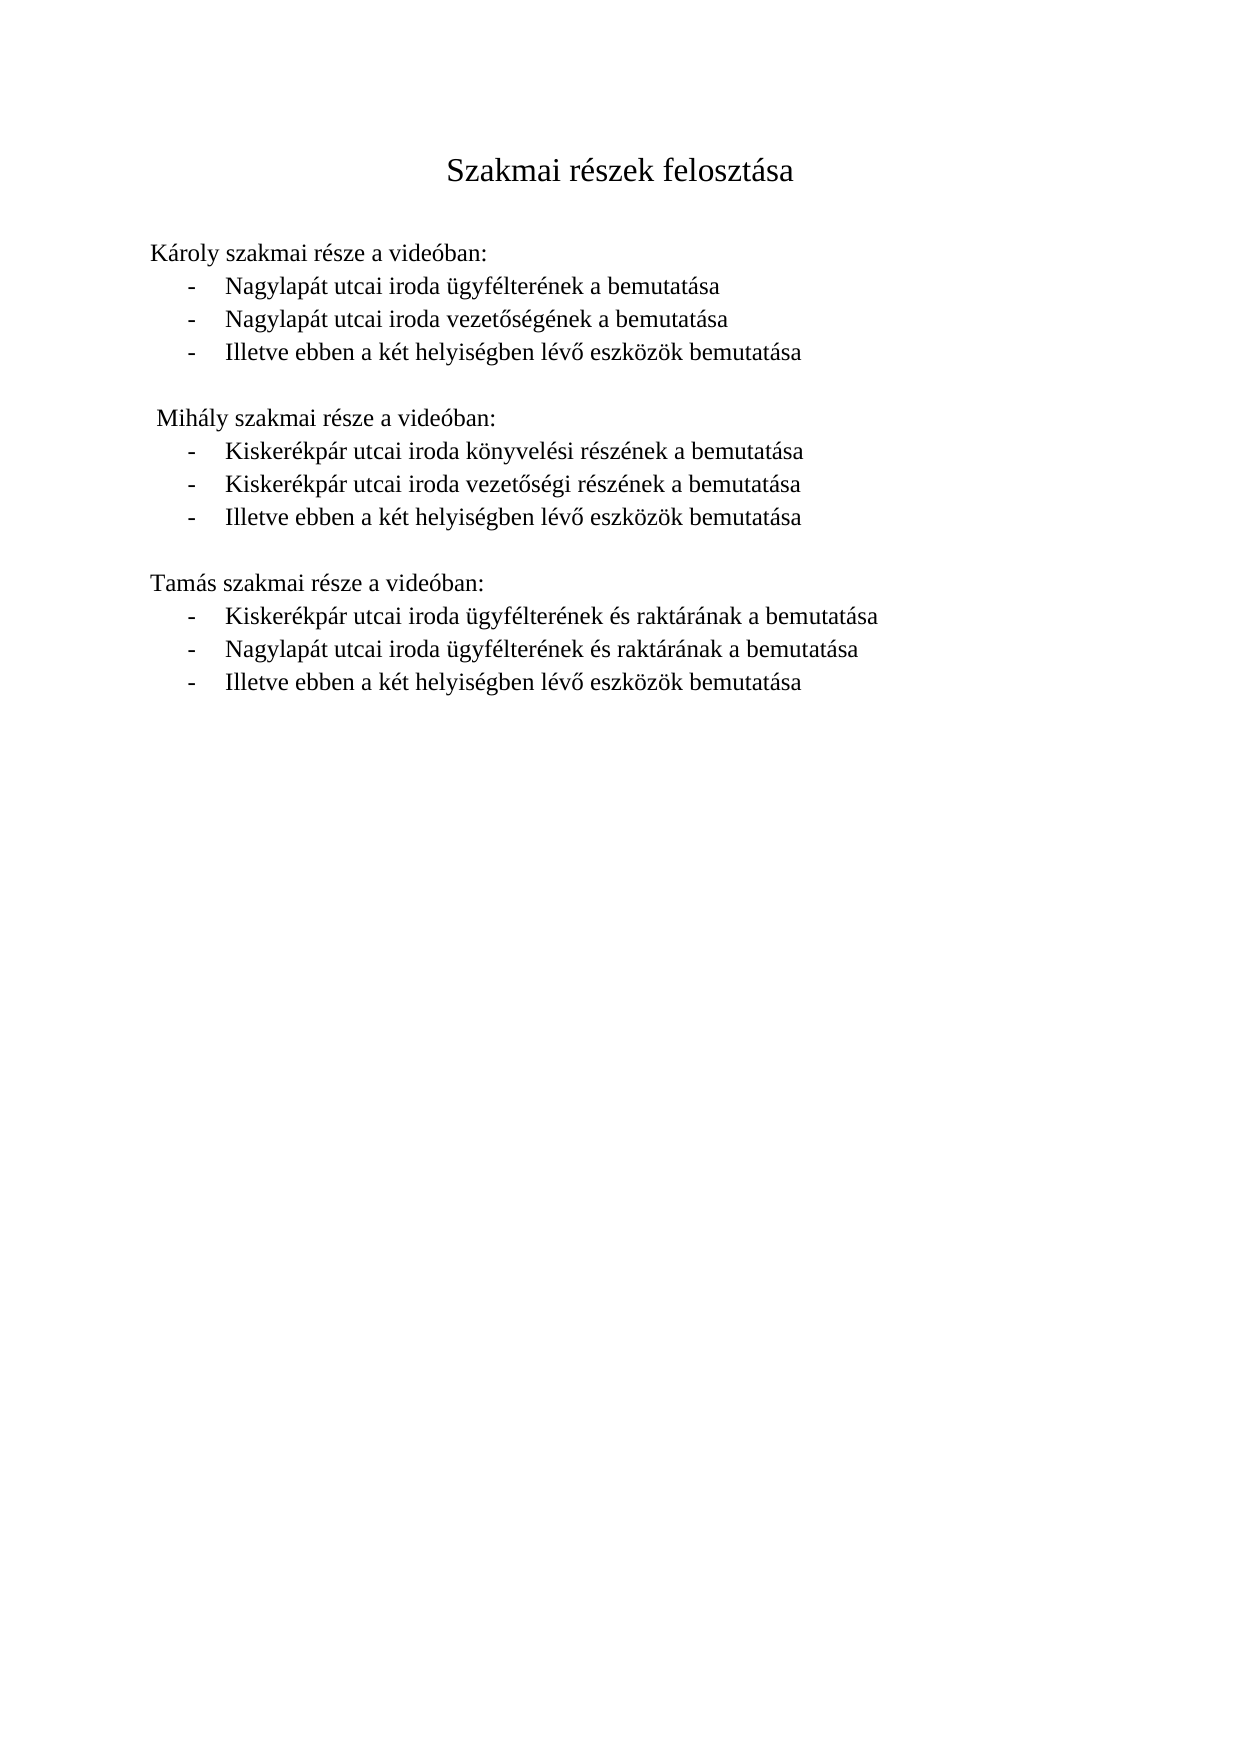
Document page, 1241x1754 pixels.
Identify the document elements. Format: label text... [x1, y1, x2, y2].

list Kiskerékpár utcai iroda ügyfélterének és raktárának a bemutatása [187, 601, 1090, 630]
list Illetve ebben a két helyiségben lévő eszközök bemutatása [187, 667, 1090, 696]
text Tamás szakmai része a videóban: [150, 568, 1090, 597]
text Mihály szakmai része a videóban: [150, 403, 1090, 432]
list Illetve ebben a két helyiségben lévő eszközök bemutatása [187, 502, 1090, 531]
list Kiskerékpár utcai iroda vezetőségi részének a bemutatása [187, 469, 1090, 498]
list Kiskerékpár utcai iroda könyvelési részének a bemutatása [187, 436, 1090, 465]
list Nagylapát utcai iroda ügyfélterének és raktárának a bemutatása [187, 634, 1090, 663]
text Károly szakmai része a videóban: [150, 238, 1090, 267]
list Illetve ebben a két helyiségben lévő eszközök bemutatása [187, 337, 1090, 366]
list Nagylapát utcai iroda vezetőségének a bemutatása [187, 304, 1090, 333]
list Nagylapát utcai iroda ügyfélterének a bemutatása [187, 271, 1090, 300]
text Szakmai részek felosztása [150, 150, 1090, 188]
